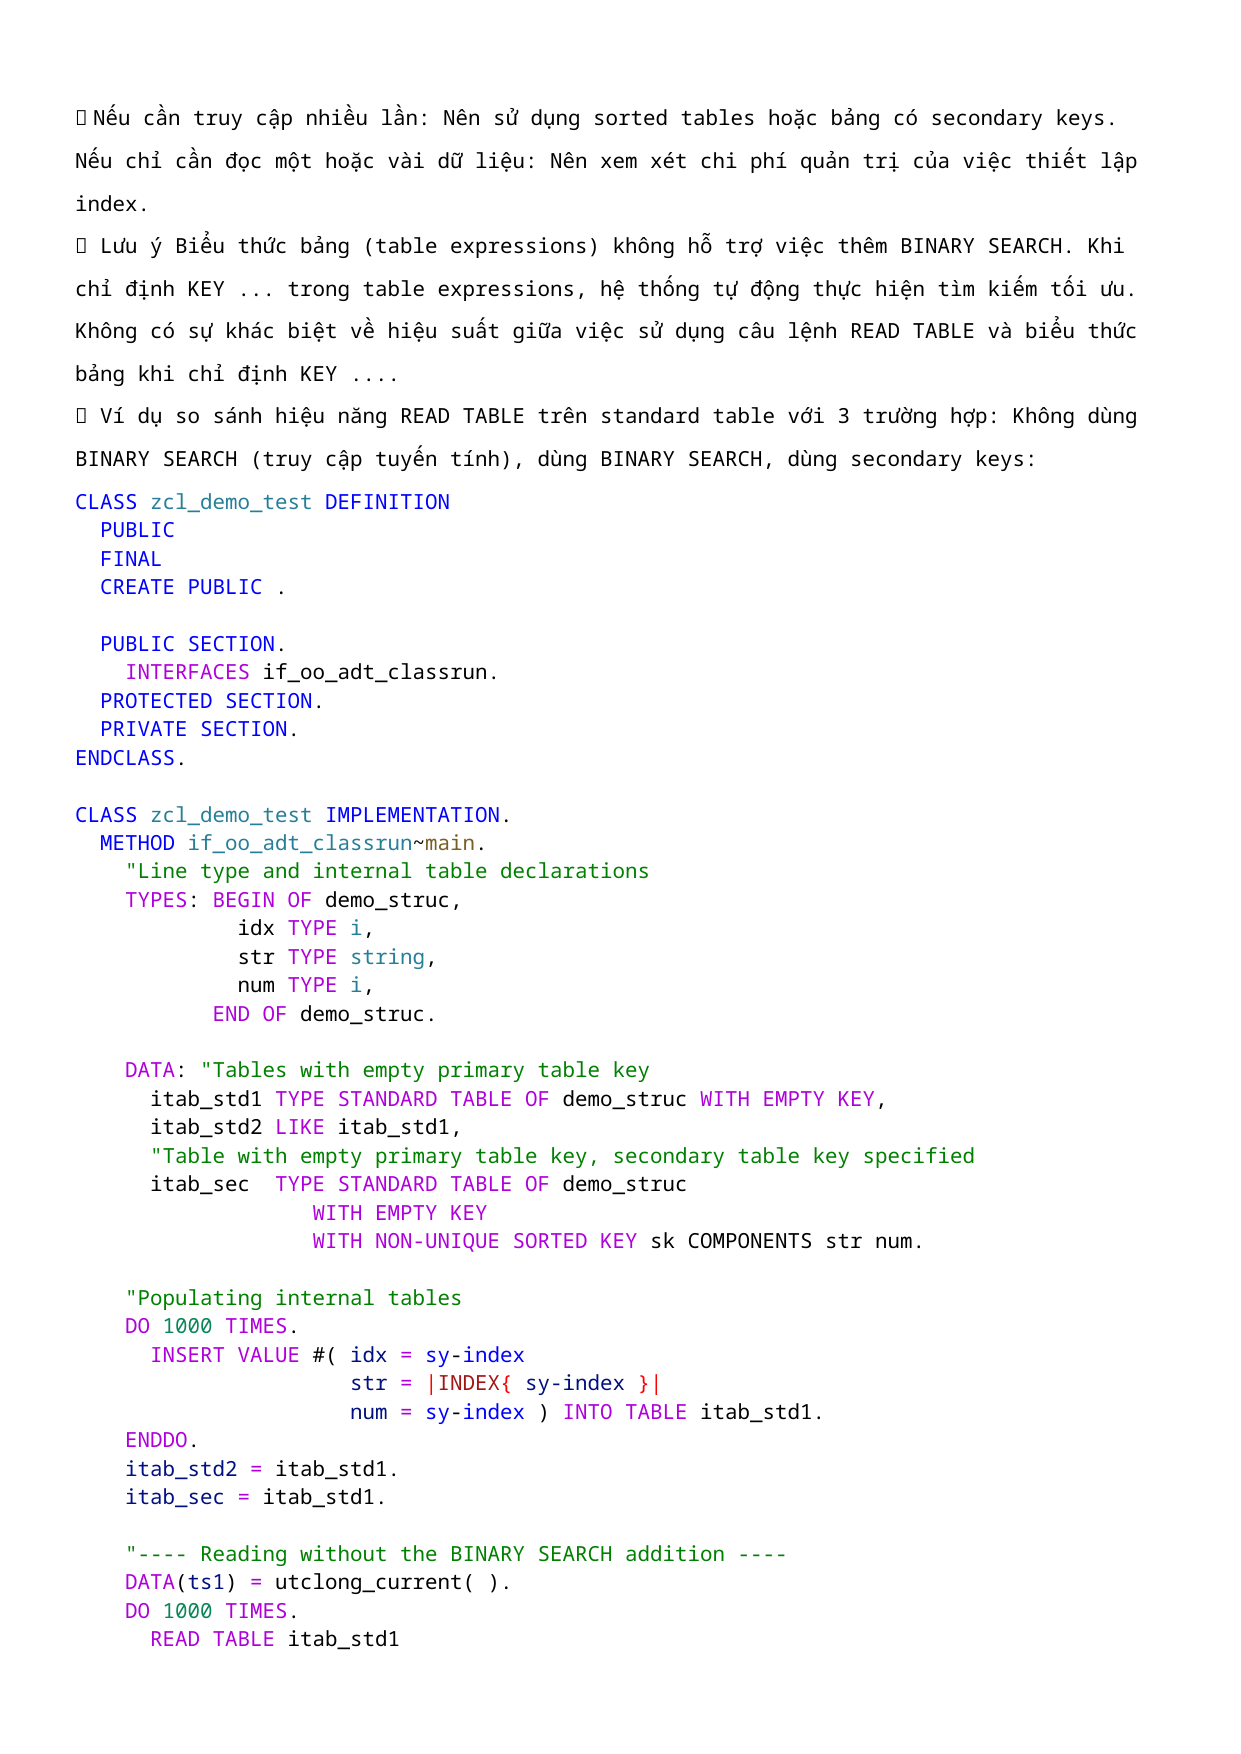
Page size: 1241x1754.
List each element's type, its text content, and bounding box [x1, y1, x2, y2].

text INSERT VALUE #( idx = sy-index [75, 1340, 1165, 1368]
text DO 1000 TIMES. [75, 1596, 1165, 1624]
text END OF demo_struc. [75, 999, 1165, 1027]
text itab_sec TYPE STANDARD TABLE OF demo_struc [75, 1169, 1165, 1198]
text idx TYPE i, [75, 913, 1165, 942]
text DO 1000 TIMES. [75, 1312, 1165, 1340]
text "Line type and internal table declarations [75, 857, 1165, 885]
text DATA: "Tables with empty primary table key [75, 1056, 1165, 1084]
text ENDDO. [75, 1425, 1165, 1454]
text num = sy-index ) INTO TABLE itab_std1. [75, 1397, 1165, 1425]
text 💡 Nếu cần truy cập nhiều lần: Nên sử dụng sorted tables hoặc bảng có secondary keys. Nếu chỉ cần đọc một hoặc vài dữ liệu: Nên xem xét chi phí quản trị của việc thiết lập index. [75, 103, 1165, 217]
text PRIVATE SECTION. [75, 714, 1165, 743]
text "---- Reading without the BINARY SEARCH addition ---- [75, 1539, 1165, 1567]
text ENDCLASS. [75, 743, 1165, 771]
text str = |INDEX{ sy-index }| [75, 1368, 1165, 1397]
text METHOD if_oo_adt_classrun~main. [75, 828, 1165, 857]
text itab_std2 = itab_std1. [75, 1454, 1165, 1482]
text 💡 Lưu ý Biểu thức bảng (table expressions) không hỗ trợ việc thêm BINARY SEARCH. Khi chỉ định KEY ... trong table expressions, hệ thống tự động thực hiện tìm kiếm tối ưu. Không có sự khác biệt về hiệu suất giữa việc sử dụng câu lệnh READ TABLE và biểu thức bảng khi chỉ định KEY .... [75, 231, 1165, 387]
text TYPES: BEGIN OF demo_struc, [75, 885, 1165, 913]
text WITH NON-UNIQUE SORTED KEY sk COMPONENTS str num. [75, 1226, 1165, 1255]
text itab_sec = itab_std1. [75, 1482, 1165, 1511]
text str TYPE string, [75, 942, 1165, 970]
text CLASS zcl_demo_test DEFINITION [75, 487, 1165, 515]
text "Table with empty primary table key, secondary table key specified [75, 1141, 1165, 1169]
text INTERFACES if_oo_adt_classrun. [75, 657, 1165, 686]
text "Populating internal tables [75, 1283, 1165, 1312]
text CREATE PUBLIC . [75, 572, 1165, 601]
text itab_std1 TYPE STANDARD TABLE OF demo_struc WITH EMPTY KEY, [75, 1084, 1165, 1112]
text PUBLIC SECTION. [75, 629, 1165, 657]
text FINAL [75, 544, 1165, 572]
text itab_std2 LIKE itab_std1, [75, 1112, 1165, 1141]
text num TYPE i, [75, 970, 1165, 999]
text DATA(ts1) = utclong_current( ). [75, 1567, 1165, 1596]
text PUBLIC [75, 515, 1165, 544]
text 💡 Ví dụ so sánh hiệu năng READ TABLE trên standard table với 3 trường hợp: Không dùng BINARY SEARCH (truy cập tuyến tính), dùng BINARY SEARCH, dùng secondary keys: [75, 402, 1165, 473]
text WITH EMPTY KEY [75, 1198, 1165, 1226]
text READ TABLE itab_std1 [75, 1624, 1165, 1653]
text PROTECTED SECTION. [75, 686, 1165, 714]
text CLASS zcl_demo_test IMPLEMENTATION. [75, 800, 1165, 828]
